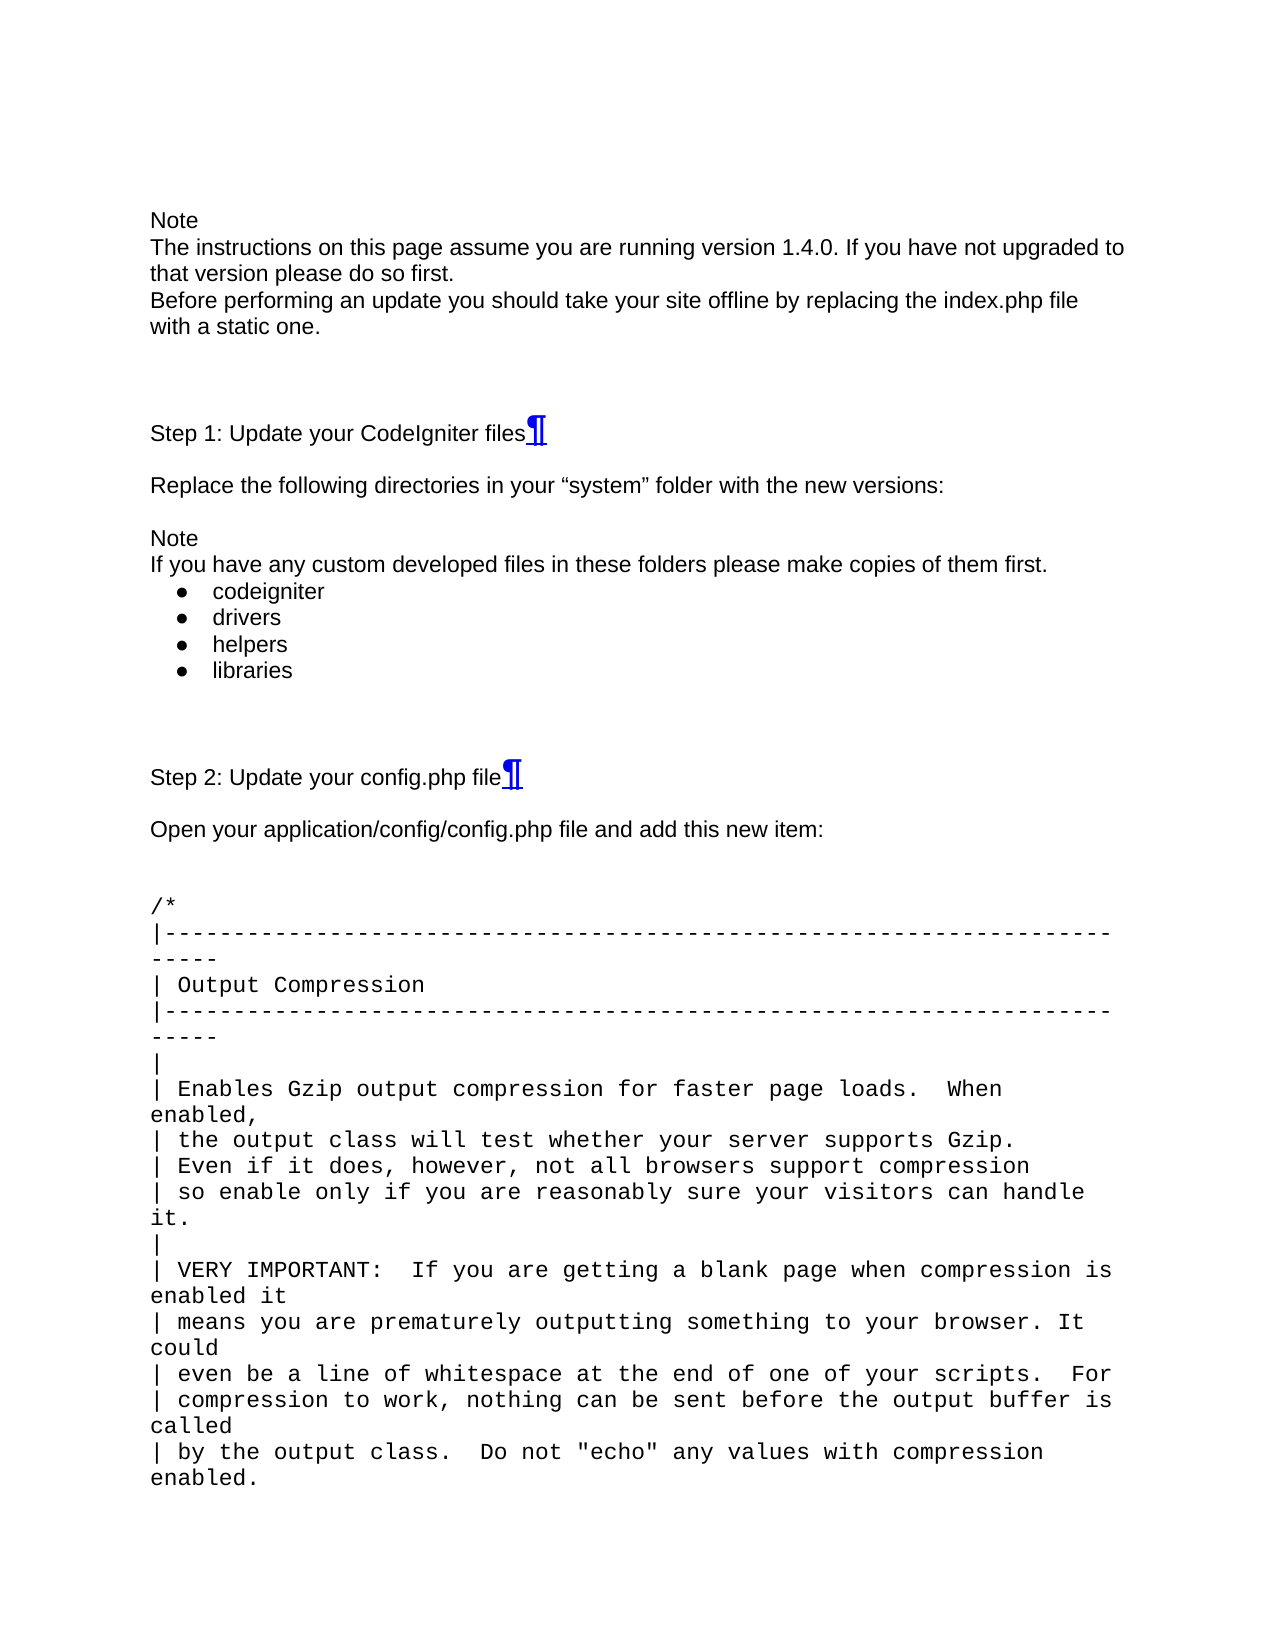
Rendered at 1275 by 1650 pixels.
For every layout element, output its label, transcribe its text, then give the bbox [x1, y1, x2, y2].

list drivers [175, 604, 1125, 631]
text Step 2: Update your config.php file¶ [150, 750, 1125, 793]
text Note [150, 207, 1125, 234]
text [150, 895, 1125, 1492]
text The instructions on this page assume you are running version 1.4.0. If you have not upgraded to that version please do so first. [150, 234, 1125, 287]
text Before performing an update you should take your site offline by replacing the index.php file with a static one. [150, 287, 1125, 339]
text Open your application/config/config.php file and add this new item: [150, 816, 1125, 843]
text Note [150, 525, 1125, 551]
list helpers [175, 631, 1125, 657]
text Step 1: Update your CodeIgniter files¶ [150, 406, 1125, 449]
text If you have any custom developed files in these folders please make copies of them first. [150, 551, 1125, 578]
text Replace the following directories in your “system” folder with the new versions: [150, 472, 1125, 499]
list libraries [175, 657, 1125, 683]
list codeigniter [175, 578, 1125, 604]
